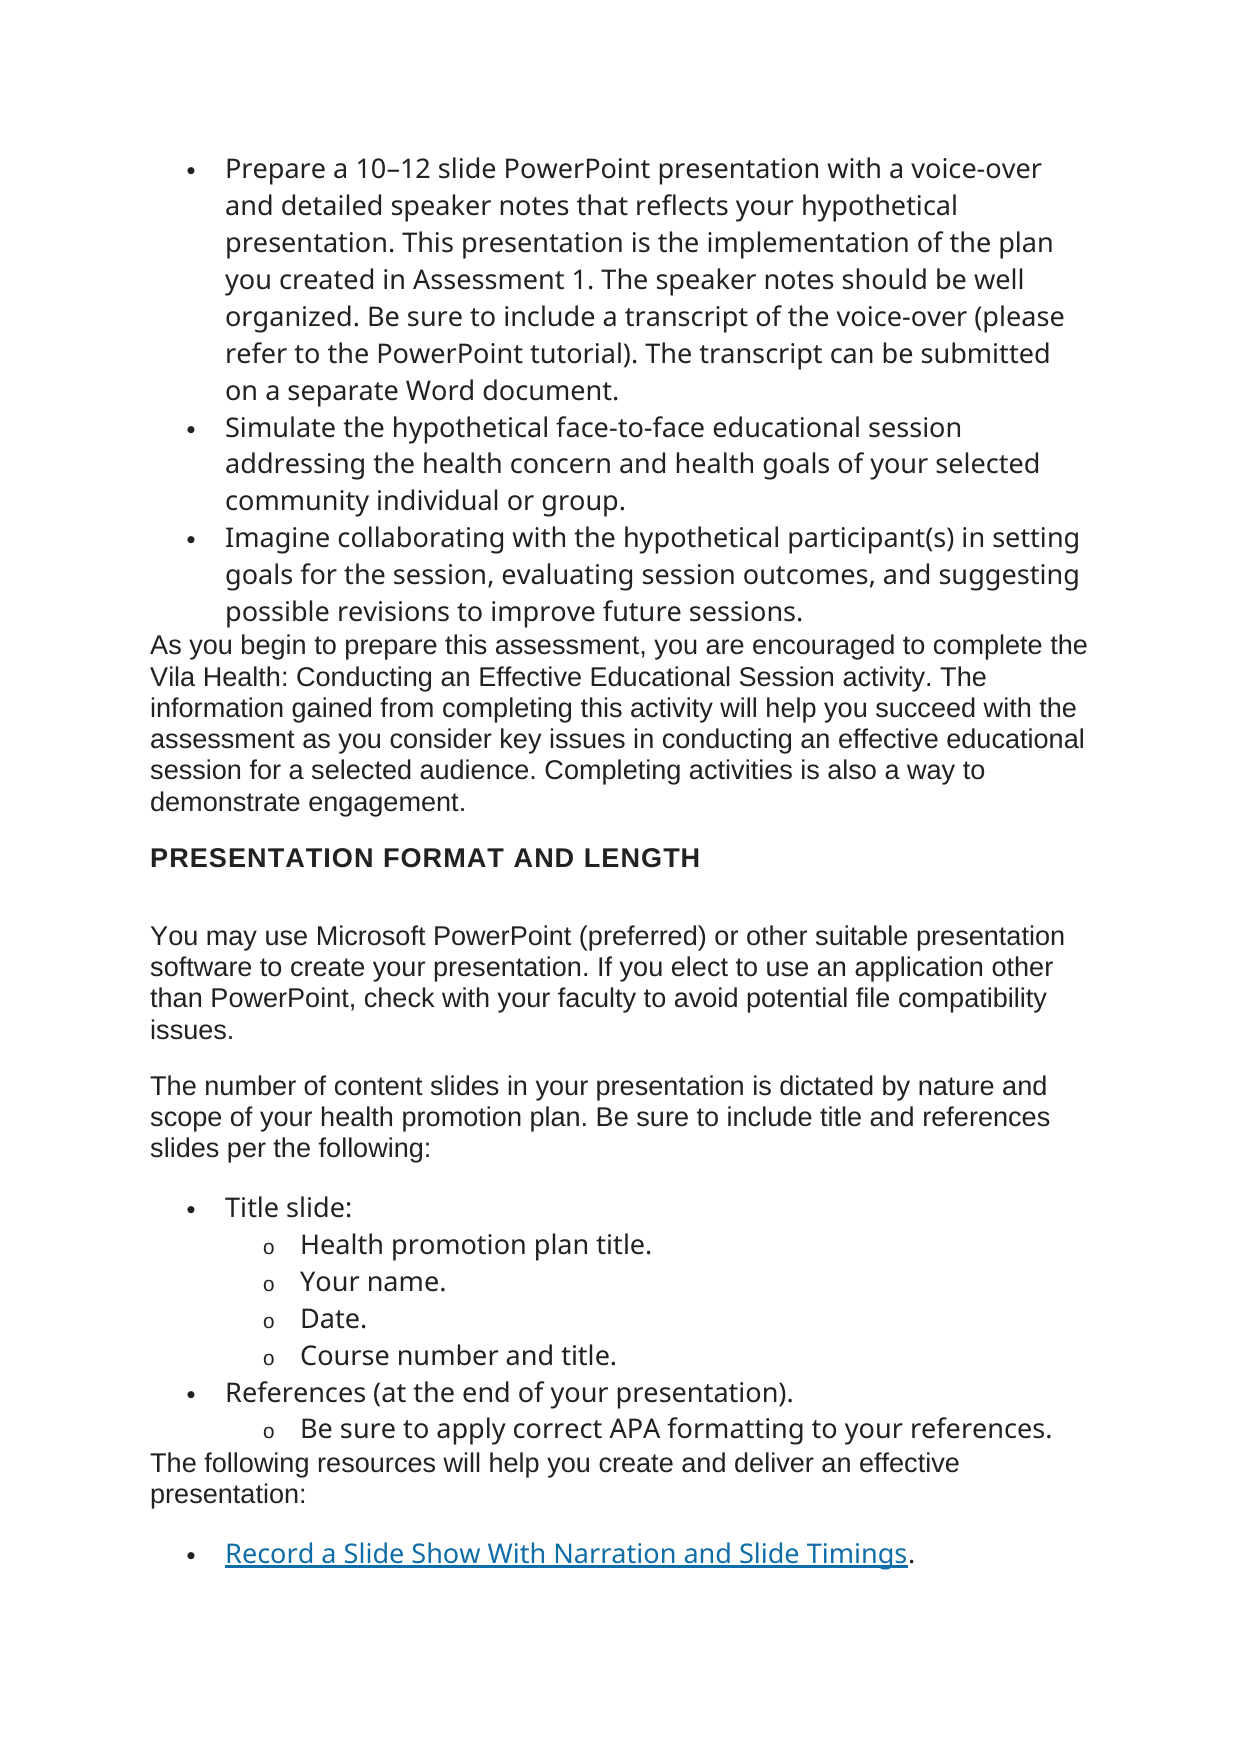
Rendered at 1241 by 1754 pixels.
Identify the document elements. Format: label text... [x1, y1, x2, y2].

list Course number and title. [262, 1336, 1090, 1373]
subtitle PRESENTATION FORMAT AND LENGTH [150, 842, 1090, 873]
list Be sure to apply correct APA formatting to your references. [262, 1410, 1090, 1447]
text As you begin to prepare this assessment, you are encouraged to complete the Vila Health: Conducting an Effective Educational Session activity. The information gained from completing this activity will help you succeed with the assessment as you consider key issues in conducting an effective educational session for a selected audience. Completing activities is also a way to demonstrate engagement. [150, 629, 1090, 817]
list Title slide: [187, 1189, 1090, 1226]
text The number of content slides in your presentation is dictated by nature and scope of your health promotion plan. Be sure to include title and references slides per the following: [150, 1070, 1090, 1164]
list Prepare a 10–12 slide PowerPoint presentation with a voice-over and detailed speaker notes that reflects your hypothetical presentation. This presentation is the implementation of the plan you created in Assessment 1. The speaker notes should be well organized. Be sure to include a transcript of the voice-over (please refer to the PowerPoint tutorial). The transcript can be submitted on a separate Word document. [187, 150, 1090, 408]
list Health promotion plan title. [262, 1226, 1090, 1262]
list Simulate the hypothetical face-to-face educational session addressing the health concern and health goals of your selected community individual or group. [187, 408, 1090, 519]
text You may use Microsoft PowerPoint (preferred) or other suitable presentation software to create your presentation. If you elect to use an application other than PowerPoint, check with your faculty to avoid potential file compatibility issues. [150, 920, 1090, 1045]
list References (at the end of your presentation). [187, 1373, 1090, 1410]
list Date. [262, 1299, 1090, 1336]
list Record a Slide Show With Narration and Slide Timings. [187, 1534, 1090, 1571]
list Imagine collaborating with the hypothetical participant(s) in setting goals for the session, evaluating session outcomes, and suggesting possible revisions to improve future sessions. [187, 519, 1090, 629]
text The following resources will help you create and deliver an effective presentation: [150, 1447, 1090, 1509]
list Your name. [262, 1262, 1090, 1299]
